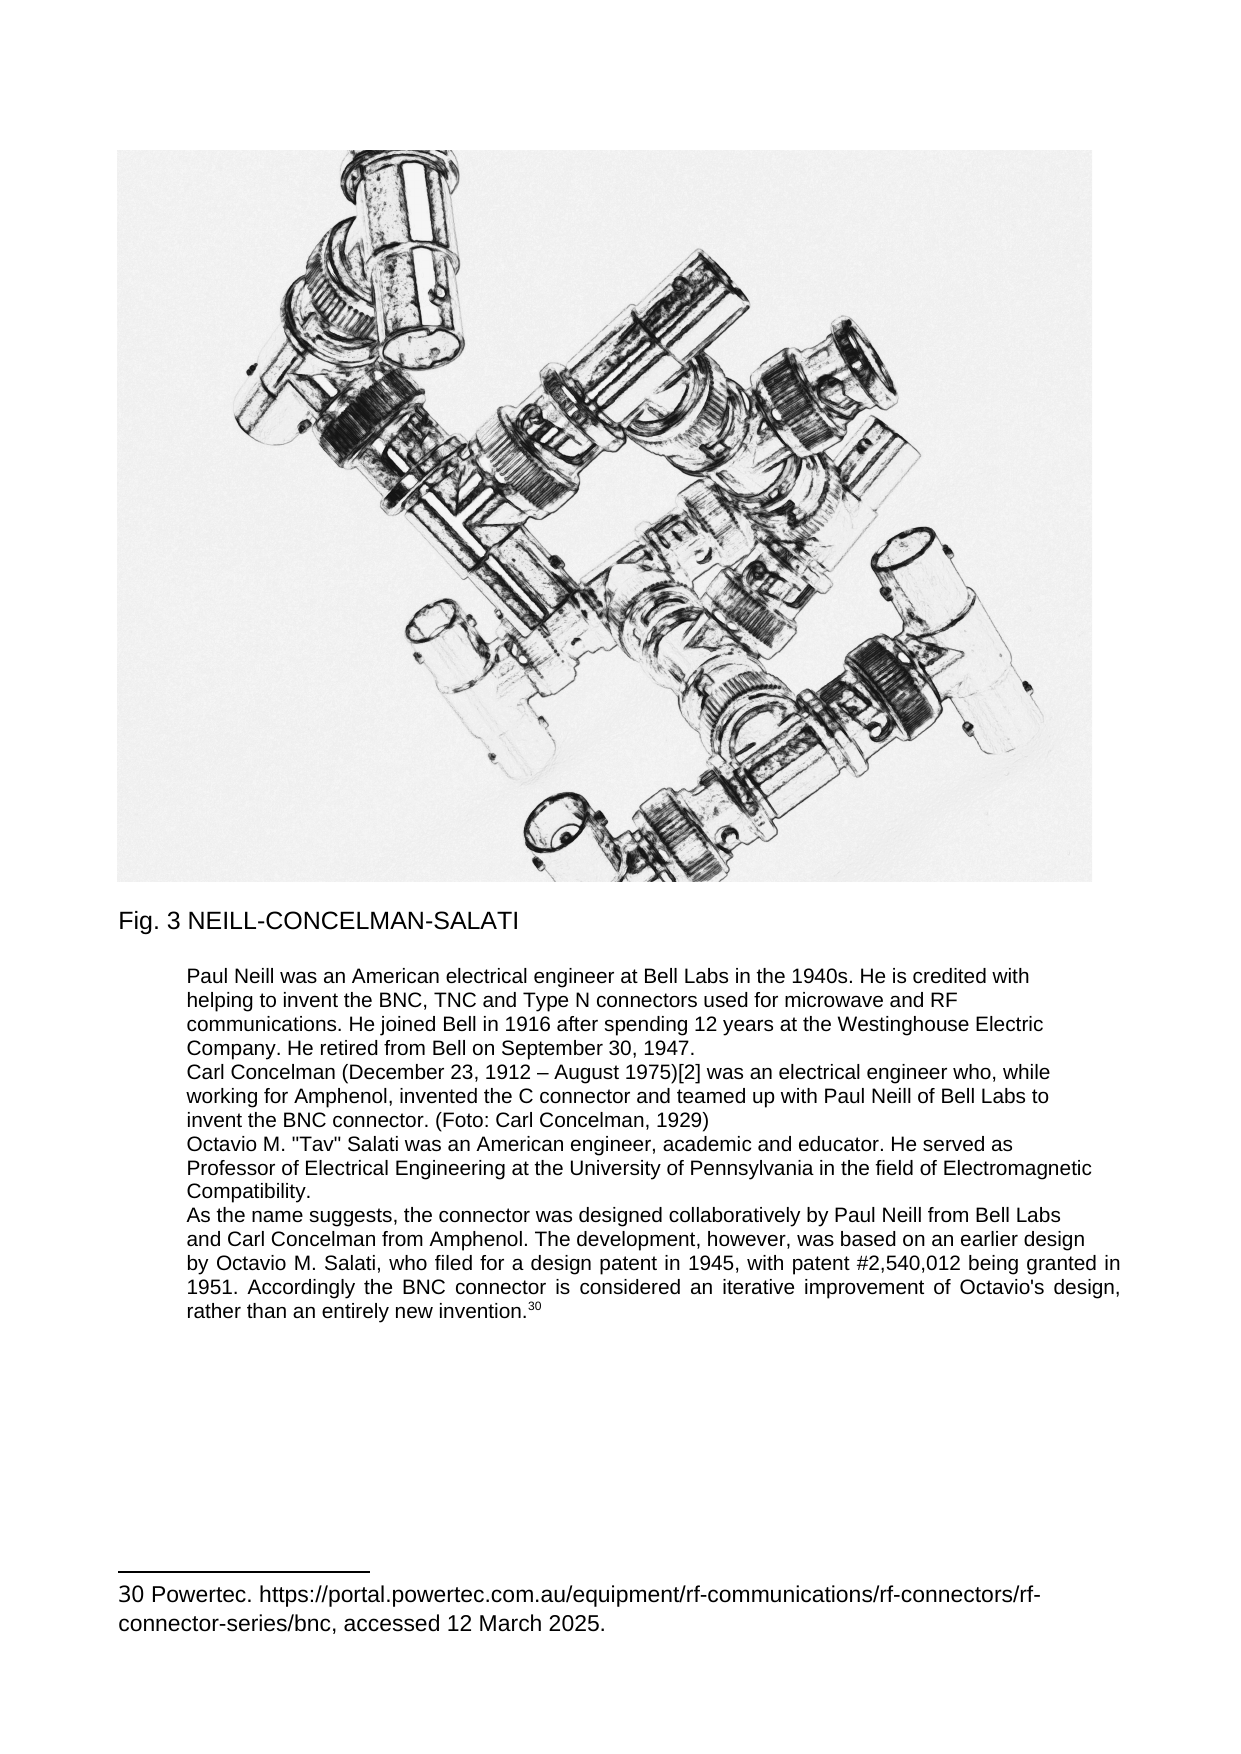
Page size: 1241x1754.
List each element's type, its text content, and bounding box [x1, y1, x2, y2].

text Compatibility. [186, 1179, 1122, 1203]
text working for Amphenol, invented the C connector and teamed up with Paul Neill of Bell Labs to [186, 1083, 1122, 1107]
text As the name suggests, the connector was designed collaboratively by Paul Neill from Bell Labs [186, 1203, 1122, 1227]
text Company. He retired from Bell on September 30, 1947. [186, 1036, 1122, 1059]
text Professor of Electrical Engineering at the University of Pennsylvania in the field of Electromagnetic [186, 1155, 1122, 1179]
text Octavio M. "Tav" Salati was an American engineer, academic and educator. He served as [186, 1131, 1122, 1155]
text communications. He joined Bell in 1916 after spending 12 years at the Westinghouse Electric [186, 1012, 1122, 1036]
text and Carl Concelman from Amphenol. The development, however, was based on an earlier design [186, 1227, 1122, 1251]
text by Octavio M. Salati, who filed for a design patent in 1945, with patent #2,540,012 being granted in 1951. Accordingly the BNC connector is considered an iterative improvement of Octavio's design, rather than an entirely new invention. [186, 1251, 1122, 1323]
text helping to invent the BNC, TNC and Type N connectors used for microwave and RF [186, 988, 1122, 1012]
text Carl Concelman (December 23, 1912 – August 1975)[2] was an electrical engineer who, while [186, 1059, 1122, 1083]
text Paul Neill was an American electrical engineer at Bell Labs in the 1940s. He is credited with [186, 964, 1122, 988]
picture [117, 150, 1093, 882]
text invent the BNC connector. (Foto: Carl Concelman, 1929) [186, 1107, 1122, 1131]
